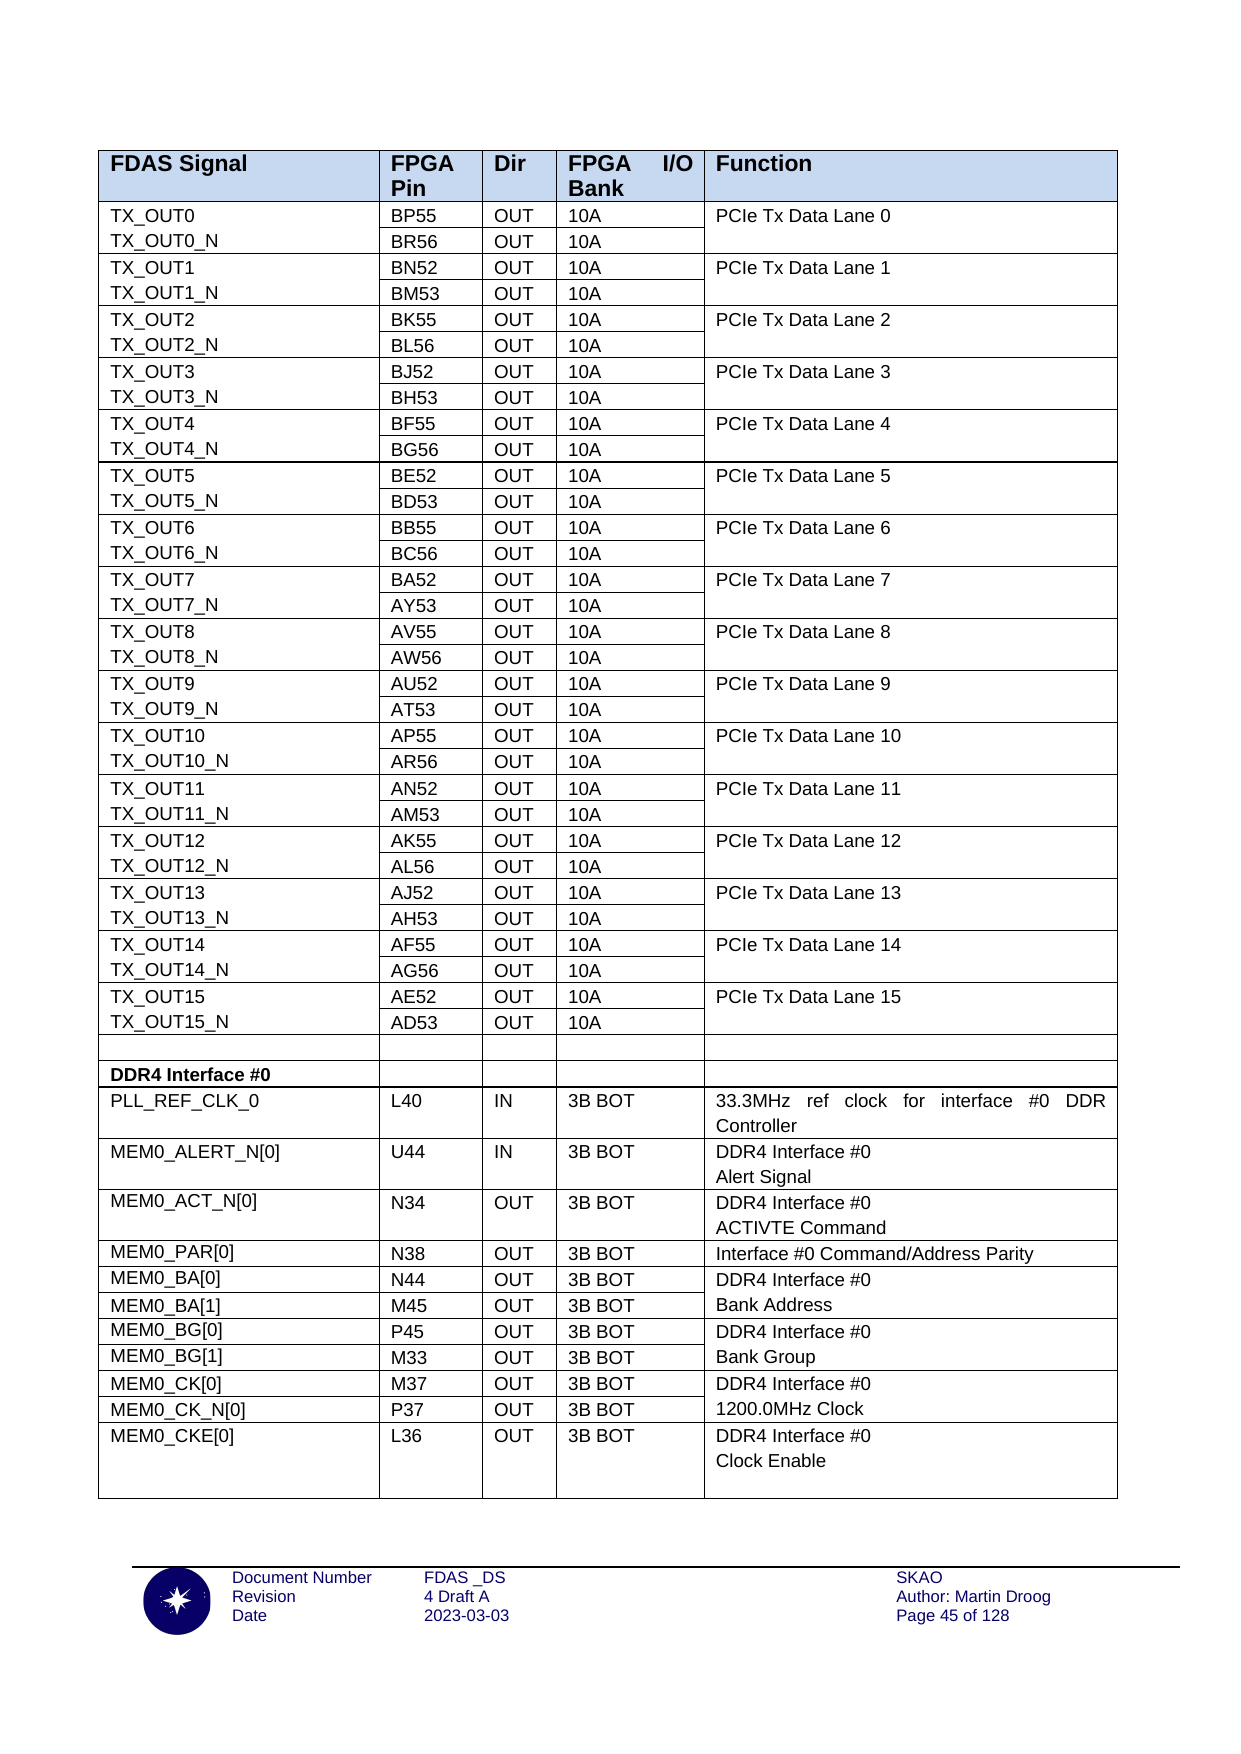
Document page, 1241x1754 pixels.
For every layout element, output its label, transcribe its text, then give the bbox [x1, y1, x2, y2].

table_cell TX_OUT9 TX_OUT9_N [99, 671, 379, 722]
table_cell TX_OUT4 TX_OUT4_N [99, 410, 379, 461]
table_cell PCIe Tx Data Lane 1 [705, 254, 1117, 305]
table_cell 10A [557, 1009, 704, 1034]
table_cell BJ52 [380, 358, 482, 383]
table_cell 10A [557, 515, 704, 539]
table_cell U44 [380, 1139, 482, 1188]
table_cell OUT [483, 463, 556, 487]
table_cell PCIe Tx Data Lane 11 [705, 775, 1117, 826]
table_cell 10A [557, 567, 704, 592]
table_cell 3B BOT [557, 1293, 704, 1318]
table_cell DDR4 Interface #0 Clock Enable [705, 1423, 1117, 1498]
table_cell M37 [380, 1371, 482, 1396]
table_cell AJ52 [380, 879, 482, 904]
table_cell PCIe Tx Data Lane 8 [705, 619, 1117, 670]
table_cell OUT [483, 202, 556, 227]
table_cell OUT [483, 567, 556, 592]
table_cell MEM0_CK_N[0] [99, 1397, 379, 1422]
table_cell OUT [483, 436, 556, 461]
table_cell 10A [557, 202, 704, 227]
table_cell [99, 1035, 379, 1060]
table_header FPGA I/O Bank [557, 151, 704, 201]
table_cell 10A [557, 853, 704, 878]
table_cell OUT [483, 1345, 556, 1370]
table_cell PCIe Tx Data Lane 9 [705, 671, 1117, 722]
table_cell AV55 [380, 619, 482, 644]
table_cell DDR4 Interface #0 [99, 1061, 379, 1086]
table_cell OUT [483, 358, 556, 383]
table_cell AR56 [380, 749, 482, 774]
table_cell MEM0_CKE[0] [99, 1423, 379, 1498]
table_cell BD53 [380, 489, 482, 513]
table_cell 10A [557, 463, 704, 487]
table_cell OUT [483, 410, 556, 435]
table_cell L40 [380, 1088, 482, 1137]
table_cell BR56 [380, 228, 482, 253]
table_cell OUT [483, 645, 556, 670]
table_cell TX_OUT2 TX_OUT2_N [99, 306, 379, 357]
table_cell 33.3MHz ref clock for interface #0 DDR Controller [705, 1088, 1117, 1137]
table_cell 10A [557, 775, 704, 800]
table_cell OUT [483, 228, 556, 253]
table_cell MEM0_BA[0] [99, 1267, 379, 1292]
table_header Function [705, 151, 1117, 201]
table_cell 10A [557, 254, 704, 279]
table_cell DDR4 Interface #0 Alert Signal [705, 1139, 1117, 1188]
table_cell IN [483, 1139, 556, 1188]
table_cell TX_OUT1 TX_OUT1_N [99, 254, 379, 305]
table_cell TX_OUT5 TX_OUT5_N [99, 463, 379, 513]
table_cell 3B BOT [557, 1139, 704, 1188]
table_cell OUT [483, 1397, 556, 1422]
table_cell TX_OUT11 TX_OUT11_N [99, 775, 379, 826]
table_cell OUT [483, 671, 556, 696]
table_cell PLL_REF_CLK_0 [99, 1088, 379, 1137]
table_cell OUT [483, 489, 556, 513]
table_cell [380, 1035, 482, 1060]
table_cell DDR4 Interface #0 ACTIVTE Command [705, 1190, 1117, 1239]
table_cell 10A [557, 436, 704, 461]
table_cell DDR4 Interface #0 Bank Address [705, 1267, 1117, 1318]
table_cell MEM0_PAR[0] [99, 1241, 379, 1266]
table_cell N38 [380, 1241, 482, 1266]
table_cell OUT [483, 1423, 556, 1498]
table_cell OUT [483, 1190, 556, 1239]
table_cell AD53 [380, 1009, 482, 1034]
table_cell BP55 [380, 202, 482, 227]
table_cell OUT [483, 749, 556, 774]
table_cell 10A [557, 593, 704, 618]
table_cell 10A [557, 983, 704, 1008]
table_cell PCIe Tx Data Lane 0 [705, 202, 1117, 253]
table_cell AG56 [380, 957, 482, 982]
table_cell TX_OUT8 TX_OUT8_N [99, 619, 379, 670]
table_cell TX_OUT7 TX_OUT7_N [99, 567, 379, 618]
table_cell OUT [483, 593, 556, 618]
table_cell PCIe Tx Data Lane 5 [705, 463, 1117, 513]
table_cell AN52 [380, 775, 482, 800]
table_cell BH53 [380, 384, 482, 409]
table_cell OUT [483, 983, 556, 1008]
table_cell OUT [483, 1267, 556, 1292]
table_cell BL56 [380, 332, 482, 357]
table_cell AH53 [380, 905, 482, 930]
table_cell L36 [380, 1423, 482, 1498]
table_cell 10A [557, 749, 704, 774]
table_cell PCIe Tx Data Lane 10 [705, 723, 1117, 774]
table_cell 3B BOT [557, 1345, 704, 1370]
table_cell MEM0_ACT_N[0] [99, 1190, 379, 1239]
table_cell OUT [483, 853, 556, 878]
table_cell PCIe Tx Data Lane 2 [705, 306, 1117, 357]
table_cell OUT [483, 1319, 556, 1344]
picture [143, 1567, 211, 1635]
table_cell [705, 1035, 1117, 1060]
table_cell AF55 [380, 931, 482, 956]
table_cell TX_OUT6 TX_OUT6_N [99, 515, 379, 566]
table_cell AE52 [380, 983, 482, 1008]
table_cell OUT [483, 723, 556, 748]
table_cell MEM0_BG[1] [99, 1345, 379, 1370]
table_cell TX_OUT0 TX_OUT0_N [99, 202, 379, 253]
table_cell DDR4 Interface #0 1200.0MHz Clock [705, 1371, 1117, 1422]
table_cell AK55 [380, 827, 482, 852]
table_cell P37 [380, 1397, 482, 1422]
table_cell N34 [380, 1190, 482, 1239]
table_cell OUT [483, 931, 556, 956]
table_cell AU52 [380, 671, 482, 696]
table_cell OUT [483, 1293, 556, 1318]
table_cell 10A [557, 697, 704, 722]
table_cell PCIe Tx Data Lane 15 [705, 983, 1117, 1034]
table_cell [557, 1061, 704, 1086]
table_cell 10A [557, 957, 704, 982]
table_cell PCIe Tx Data Lane 7 [705, 567, 1117, 618]
table_cell AM53 [380, 801, 482, 826]
table_cell OUT [483, 1009, 556, 1034]
table_cell 3B BOT [557, 1190, 704, 1239]
table_cell N44 [380, 1267, 482, 1292]
table_cell Interface #0 Command/Address Parity [705, 1241, 1117, 1266]
table_cell PCIe Tx Data Lane 6 [705, 515, 1117, 566]
table_cell OUT [483, 332, 556, 357]
table_cell IN [483, 1088, 556, 1137]
table_header Dir [483, 151, 556, 201]
table_cell M33 [380, 1345, 482, 1370]
table_cell TX_OUT10 TX_OUT10_N [99, 723, 379, 774]
table_cell [557, 1035, 704, 1060]
table_header FDAS Signal [99, 151, 379, 201]
table_cell OUT [483, 306, 556, 331]
table_cell 10A [557, 489, 704, 513]
table_cell OUT [483, 1241, 556, 1266]
table_cell TX_OUT12 TX_OUT12_N [99, 827, 379, 878]
table_cell TX_OUT14 TX_OUT14_N [99, 931, 379, 982]
table_cell 10A [557, 306, 704, 331]
table_cell BF55 [380, 410, 482, 435]
table_cell 10A [557, 671, 704, 696]
table_cell OUT [483, 254, 556, 279]
table_header FPGA Pin [380, 151, 482, 201]
table_cell BA52 [380, 567, 482, 592]
table_cell 10A [557, 827, 704, 852]
table_cell PCIe Tx Data Lane 13 [705, 879, 1117, 930]
table_cell AT53 [380, 697, 482, 722]
table_cell OUT [483, 1371, 556, 1396]
table_cell 10A [557, 879, 704, 904]
table_cell OUT [483, 697, 556, 722]
table_cell 10A [557, 358, 704, 383]
table_cell 3B BOT [557, 1423, 704, 1498]
table_cell 10A [557, 931, 704, 956]
table_cell 3B BOT [557, 1319, 704, 1344]
table_cell TX_OUT3 TX_OUT3_N [99, 358, 379, 409]
table_cell [483, 1061, 556, 1086]
table_cell BC56 [380, 541, 482, 566]
table_cell OUT [483, 801, 556, 826]
table_cell AY53 [380, 593, 482, 618]
table_cell 10A [557, 384, 704, 409]
table_cell 3B BOT [557, 1371, 704, 1396]
table_cell OUT [483, 957, 556, 982]
table_cell 3B BOT [557, 1267, 704, 1292]
table_cell BK55 [380, 306, 482, 331]
table_cell [483, 1035, 556, 1060]
table_cell MEM0_CK[0] [99, 1371, 379, 1396]
table_cell BN52 [380, 254, 482, 279]
table_cell BG56 [380, 436, 482, 461]
table_cell OUT [483, 905, 556, 930]
table_cell [380, 1061, 482, 1086]
table_cell AL56 [380, 853, 482, 878]
table_cell OUT [483, 879, 556, 904]
table_cell OUT [483, 775, 556, 800]
table_cell TX_OUT13 TX_OUT13_N [99, 879, 379, 930]
table_cell PCIe Tx Data Lane 12 [705, 827, 1117, 878]
table_cell 10A [557, 541, 704, 566]
table_cell 3B BOT [557, 1088, 704, 1137]
table_cell BE52 [380, 463, 482, 487]
table_cell [705, 1061, 1117, 1086]
table_cell 10A [557, 645, 704, 670]
table_cell P45 [380, 1319, 482, 1344]
table_cell OUT [483, 827, 556, 852]
table_cell 10A [557, 619, 704, 644]
table_cell MEM0_BG[0] [99, 1319, 379, 1344]
table_cell 10A [557, 280, 704, 305]
table_cell PCIe Tx Data Lane 14 [705, 931, 1117, 982]
table_cell OUT [483, 541, 556, 566]
table_cell OUT [483, 384, 556, 409]
table_cell BB55 [380, 515, 482, 539]
table_cell M45 [380, 1293, 482, 1318]
table_cell 3B BOT [557, 1241, 704, 1266]
table_cell AP55 [380, 723, 482, 748]
table_cell 10A [557, 905, 704, 930]
table_cell 10A [557, 801, 704, 826]
table_cell AW56 [380, 645, 482, 670]
table_cell 10A [557, 228, 704, 253]
table_cell 10A [557, 410, 704, 435]
table_cell TX_OUT15 TX_OUT15_N [99, 983, 379, 1034]
table_cell OUT [483, 619, 556, 644]
table_cell OUT [483, 280, 556, 305]
table_cell MEM0_BA[1] [99, 1293, 379, 1318]
table_cell MEM0_ALERT_N[0] [99, 1139, 379, 1188]
table_cell OUT [483, 515, 556, 539]
table_cell 3B BOT [557, 1397, 704, 1422]
table_cell BM53 [380, 280, 482, 305]
table_cell PCIe Tx Data Lane 4 [705, 410, 1117, 461]
table_cell DDR4 Interface #0 Bank Group [705, 1319, 1117, 1370]
table_cell PCIe Tx Data Lane 3 [705, 358, 1117, 409]
table_cell 10A [557, 723, 704, 748]
table_cell 10A [557, 332, 704, 357]
